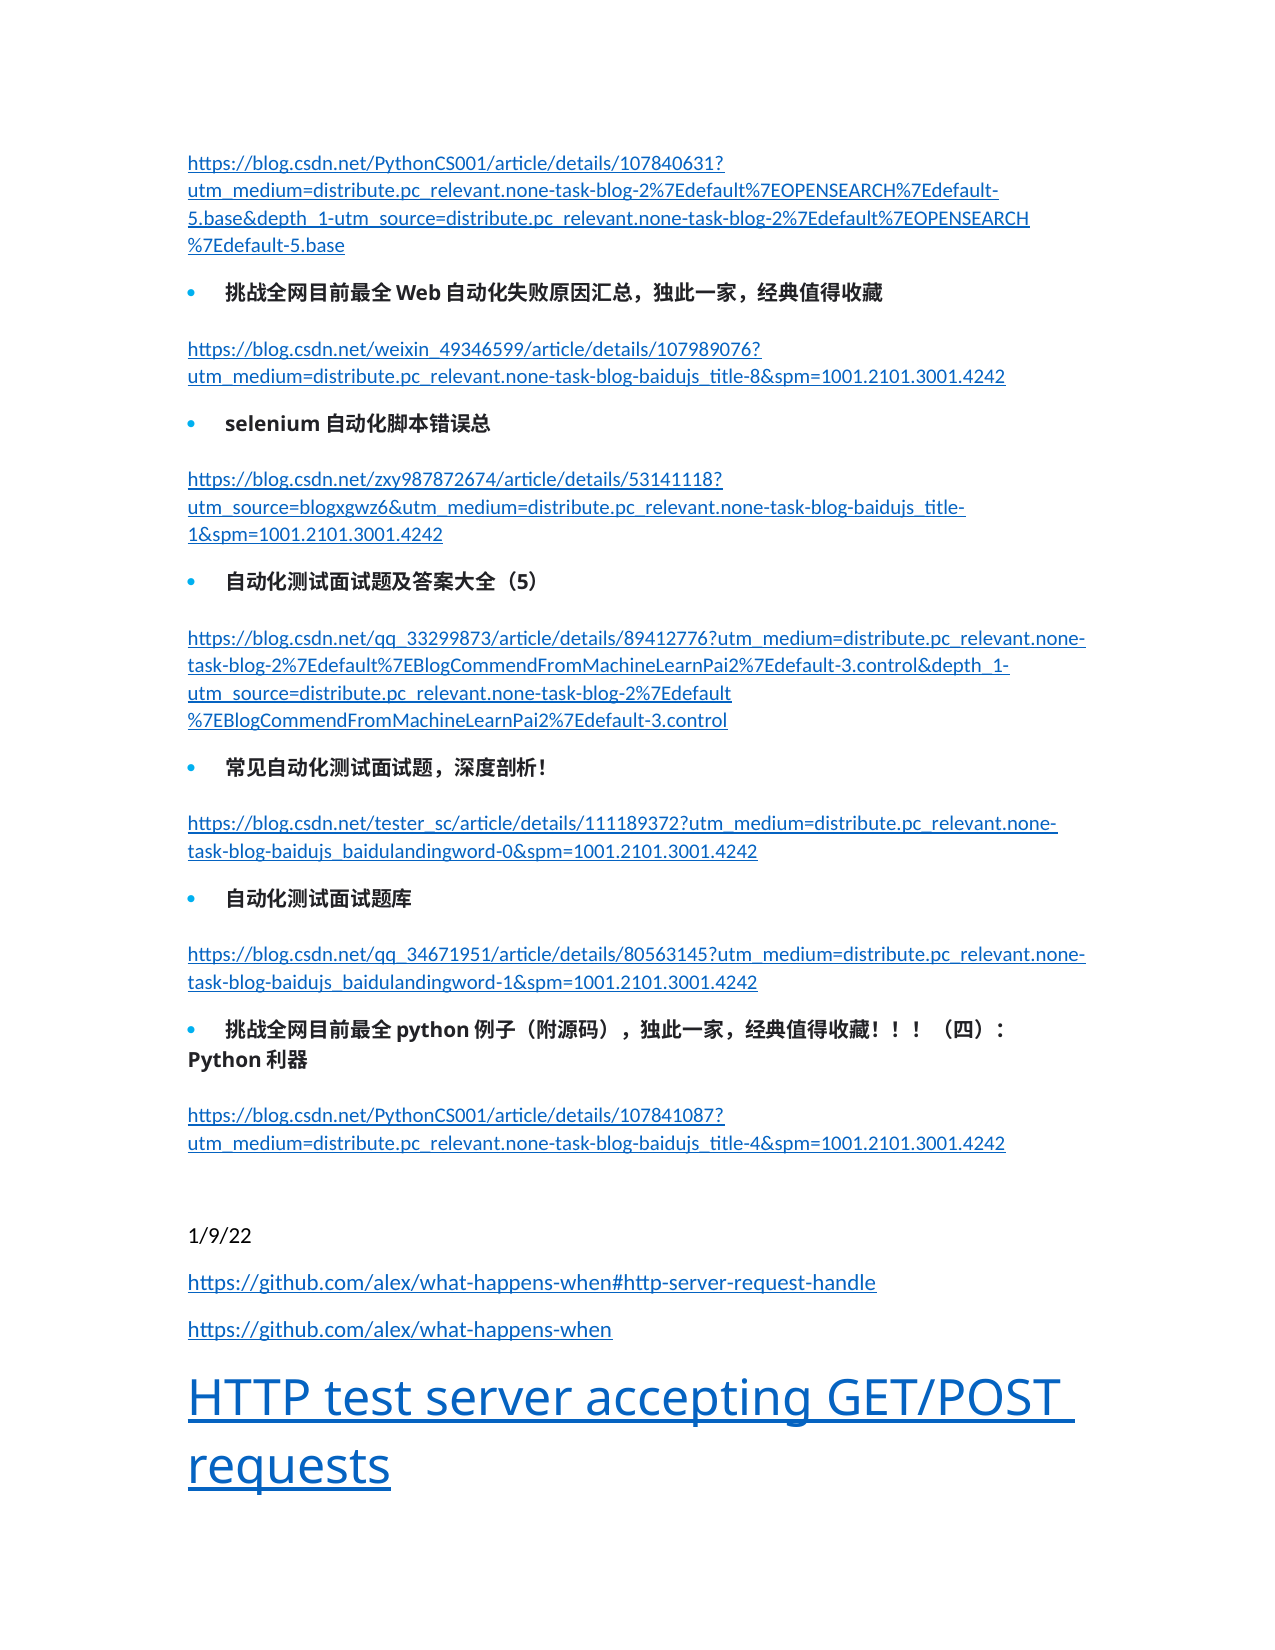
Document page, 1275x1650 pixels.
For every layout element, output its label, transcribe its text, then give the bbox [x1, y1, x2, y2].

text https://blog.csdn.net/PythonCS001/article/details/107840631?utm_medium=distribute.pc_relevant.none-task-blog-2%7Edefault%7EOPENSEARCH%7Edefault-5.base&depth_1-utm_source=distribute.pc_relevant.none-task-blog-2%7Edefault%7EOPENSEARCH%7Edefault-5.base [187, 150, 1087, 258]
subtitle HTTP test server accepting GET/POST requests [187, 1362, 1087, 1498]
text 1/9/22 [187, 1221, 1087, 1249]
subtitle 自动化测试面试题及答案大全（5） [187, 566, 1087, 596]
text https://blog.csdn.net/tester_sc/article/details/111189372?utm_medium=distribute.pc_relevant.none-task-blog-baidujs_baidulandingword-0&spm=1001.2101.3001.4242 [187, 811, 1087, 863]
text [187, 1315, 1087, 1343]
text https://blog.csdn.net/zxy987872674/article/details/53141118?utm_source=blogxgwz6&utm_medium=distribute.pc_relevant.none-task-blog-baidujs_title-1&spm=1001.2101.3001.4242 [187, 467, 1087, 547]
text https://blog.csdn.net/qq_33299873/article/details/89412776?utm_medium=distribute.pc_relevant.none-task-blog-2%7Edefault%7EBlogCommendFromMachineLearnPai2%7Edefault-3.control&depth_1-utm_source=distribute.pc_relevant.none-task-blog-2%7Edefault%7EBlogCommendFromMachineLearnPai2%7Edefault-3.control [187, 625, 1087, 733]
subtitle selenium自动化脚本错误总 [187, 407, 1087, 437]
subtitle 挑战全网目前最全Web自动化失败原因汇总，独此一家，经典值得收藏 [187, 276, 1087, 307]
text https://blog.csdn.net/qq_34671951/article/details/80563145?utm_medium=distribute.pc_relevant.none-task-blog-baidujs_baidulandingword-1&spm=1001.2101.3001.4242 [187, 941, 1087, 994]
subtitle 常见自动化测试面试题，深度剖析！ [187, 751, 1087, 781]
text https://blog.csdn.net/PythonCS001/article/details/107841087?utm_medium=distribute.pc_relevant.none-task-blog-baidujs_title-4&spm=1001.2101.3001.4242 [187, 1103, 1087, 1156]
subtitle 自动化测试面试题库 [187, 882, 1087, 912]
text https://github.com/alex/what-happens-when#http-server-request-handle [187, 1268, 1087, 1296]
subtitle 挑战全网目前最全python例子（附源码），独此一家，经典值得收藏！！！（四）：Python利器 [187, 1013, 1087, 1073]
text https://blog.csdn.net/weixin_49346599/article/details/107989076?utm_medium=distribute.pc_relevant.none-task-blog-baidujs_title-8&spm=1001.2101.3001.4242 [187, 336, 1087, 388]
